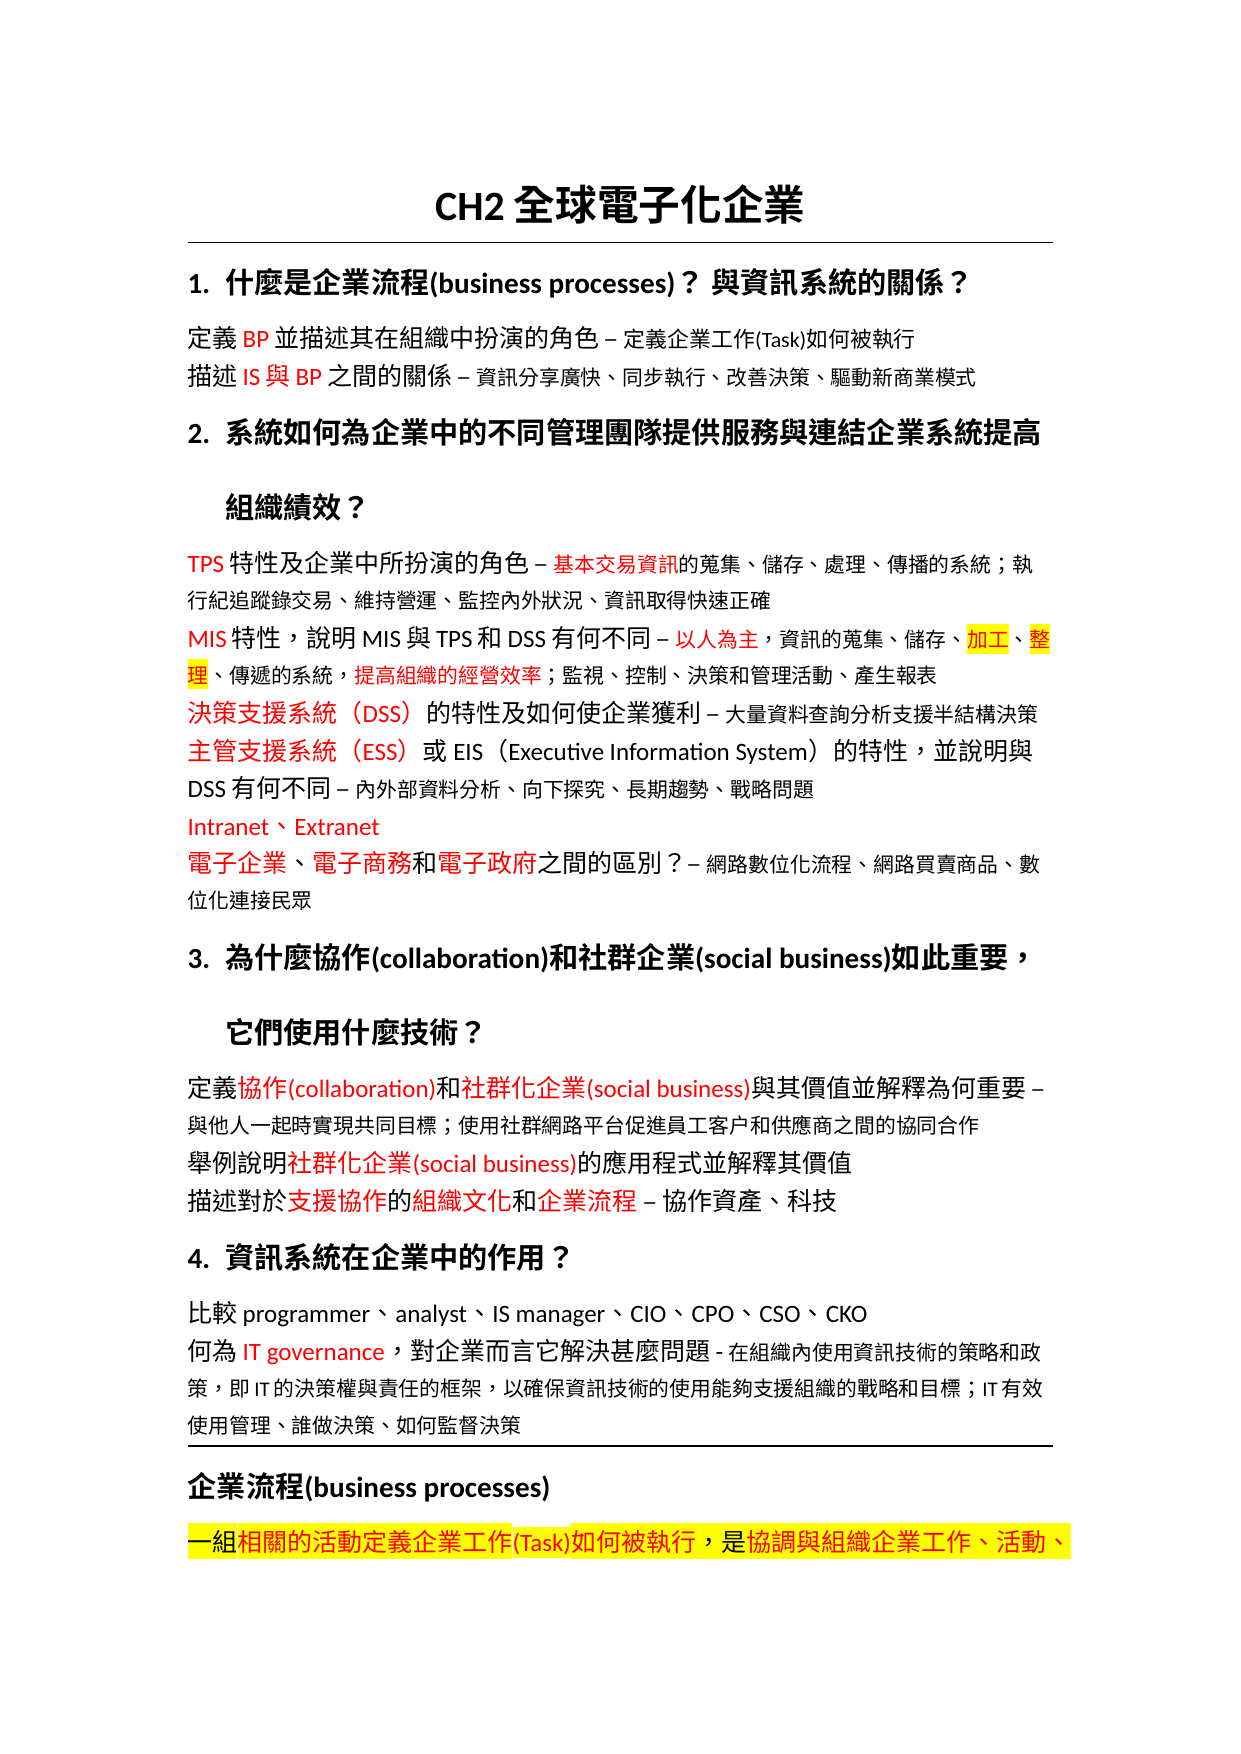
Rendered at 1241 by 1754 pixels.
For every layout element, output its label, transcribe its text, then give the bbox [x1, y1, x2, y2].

text 主管支援系統（ESS）或 EIS（Executive Information System）的特性，並說明與DSS有何不同 – 內外部資料分析、向下探究、長期趨勢、戰略問題 [187, 731, 1053, 806]
text 決策支援系統（DSS）的特性及如何使企業獲利 – 大量資料查詢分析支援半結構決策 [187, 693, 1053, 731]
text CH2 全球電子化企業 [187, 164, 1053, 243]
text 定義BP並描述其在組織中扮演的角色 – 定義企業工作(Task)如何被執行 [187, 318, 1053, 356]
list 什麼是企業流程(business processes)？ 與資訊系統的關係？ [187, 243, 1053, 318]
text Intranet、Extranet [187, 806, 1053, 843]
text 描述IS與BP之間的關係 – 資訊分享廣快、同步執行、改善決策、驅動新商業模式 [187, 356, 1053, 393]
list 系統如何為企業中的不同管理團隊提供服務與連結企業系統提高組織績效？ [187, 393, 1053, 543]
list 資訊系統在企業中的作用？ [187, 1218, 1053, 1293]
text 電子企業、電子商務和電子政府之間的區別？– 網路數位化流程、網路買賣商品、數位化連接民眾 [187, 843, 1053, 918]
text 定義協作(collaboration)和社群化企業(social business)與其價值並解釋為何重要 – 與他人一起時實現共同目標；使用社群網路平台促進員工客户和供應商之間的協同合作 [187, 1068, 1053, 1143]
text 比較programmer、analyst、IS manager、CIO、CPO、CSO、CKO [187, 1293, 1053, 1331]
text 舉例說明社群化企業(social business)的應用程式並解釋其價值 [187, 1143, 1053, 1181]
text 企業流程(business processes) [187, 1447, 1053, 1522]
text TPS特性及企業中所扮演的角色 – 基本交易資訊的蒐集、儲存、處理、傳播的系統；執行紀追蹤錄交易、維持營運、監控內外狀況、資訊取得快速正確 [187, 543, 1053, 618]
text MIS特性，說明MIS與TPS和DSS有何不同 – 以人為主，資訊的蒐集、儲存、加工、整理、傳遞的系統，提高組織的經營效率；監視、控制、決策和管理活動、產生報表 [187, 618, 1053, 693]
list 為什麼協作(collaboration)和社群企業(social business)如此重要，它們使用什麼技術？ [187, 918, 1053, 1068]
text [187, 1522, 1053, 1559]
text 何為IT governance，對企業而言它解決甚麼問題 - 在組織內使用資訊技術的策略和政策，即IT的決策權與責任的框架，以確保資訊技術的使用能夠支援組織的戰略和目標；IT有效使用管理、誰做決策、如何監督決策 [187, 1331, 1053, 1447]
text 描述對於支援協作的組織文化和企業流程 – 協作資產、科技 [187, 1181, 1053, 1218]
